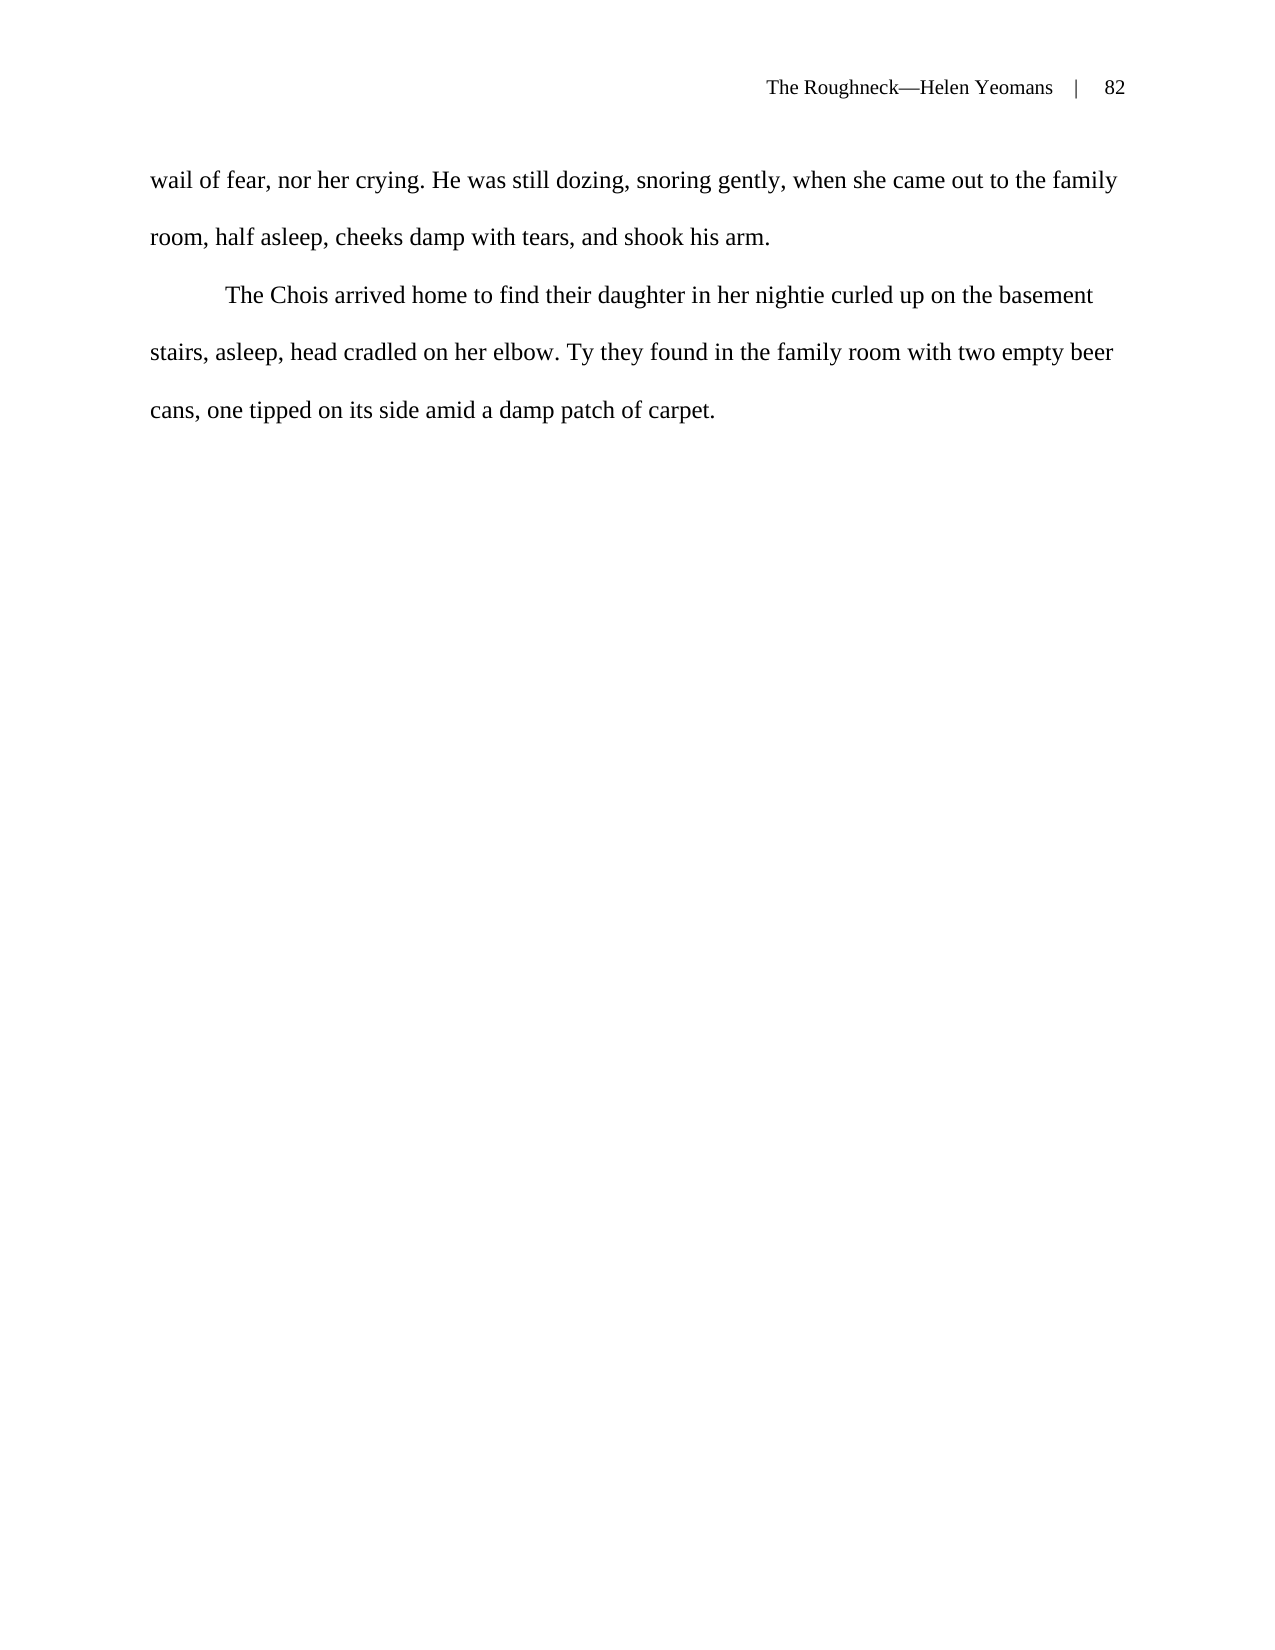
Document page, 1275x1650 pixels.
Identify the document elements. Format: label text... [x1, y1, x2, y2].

text The Chois arrived home to find their daughter in her nightie curled up on the basement stairs, asleep, head cradled on her elbow. Ty they found in the family room with two empty beer cans, one tipped on its side amid a damp patch of carpet. [150, 280, 1125, 424]
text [150, 165, 1125, 251]
